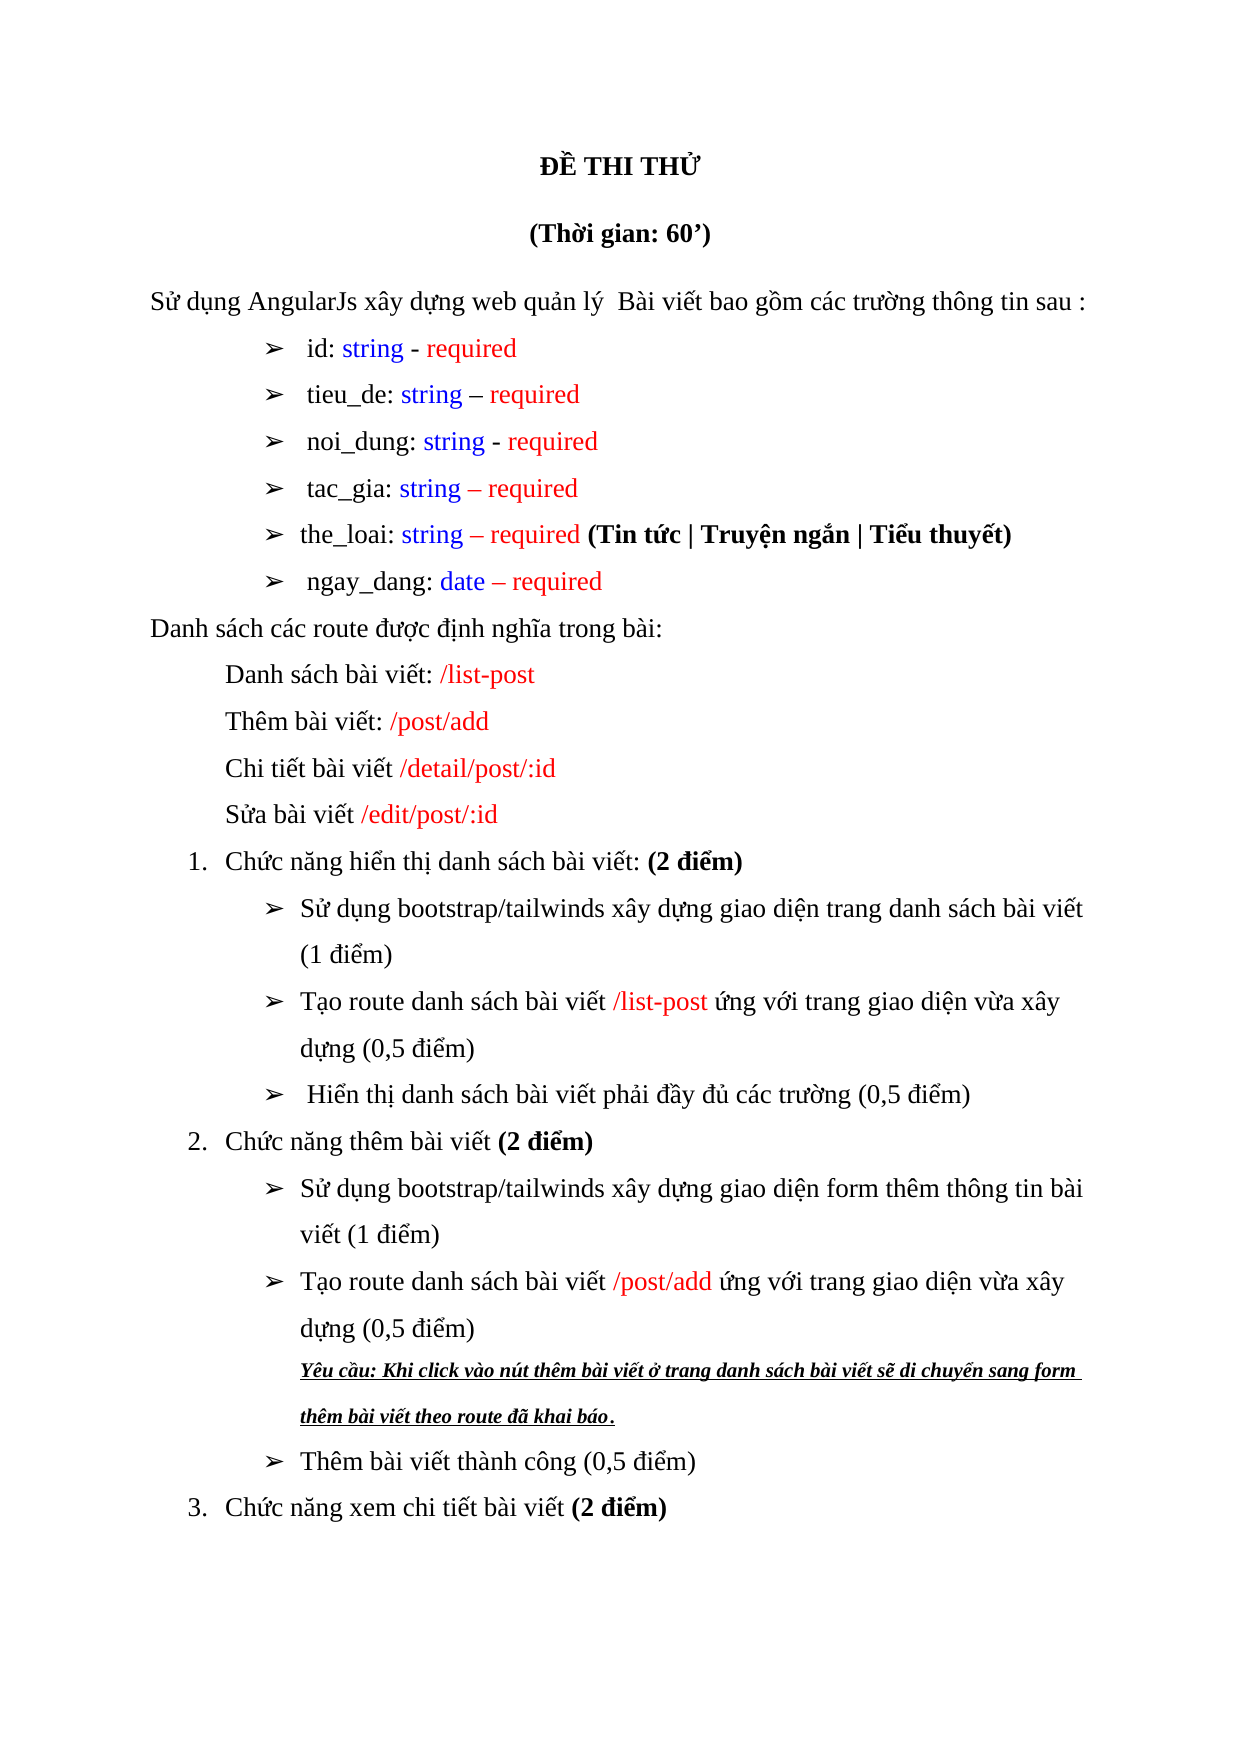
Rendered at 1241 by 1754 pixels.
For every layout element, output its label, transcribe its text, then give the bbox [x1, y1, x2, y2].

text Danh sách các route được định nghĩa trong bài: [150, 612, 1164, 643]
list noi_dung: string - required [262, 425, 1090, 456]
list Tạo route danh sách bài viết /list-post ứng với trang giao diện vừa xây dựng (0,5 điểm) [262, 985, 1090, 1063]
list Chức năng thêm bài viết (2 điểm) [187, 1125, 1090, 1156]
list the_loai: string – required (Tin tức | Truyện ngắn | Tiểu thuyết) [262, 518, 1090, 549]
text Danh sách bài viết: /list-post [150, 658, 1164, 689]
text Chi tiết bài viết /detail/post/:id [150, 752, 1164, 783]
list ngay_dang: date – required [262, 565, 1090, 596]
list Sử dụng bootstrap/tailwinds xây dựng giao diện form thêm thông tin bài viết (1 điểm) [262, 1172, 1090, 1249]
list Tạo route danh sách bài viết /post/add ứng với trang giao diện vừa xây dựng (0,5 điểm) [262, 1265, 1090, 1343]
text Sửa bài viết /edit/post/:id [150, 798, 1164, 829]
list Thêm bài viết thành công (0,5 điểm) [262, 1444, 1090, 1476]
list Chức năng hiển thị danh sách bài viết: (2 điểm) [187, 845, 1164, 876]
list tieu_de: string – required [262, 378, 1090, 409]
list id: string - required [262, 332, 1090, 363]
list Hiển thị danh sách bài viết phải đầy đủ các trường (0,5 điểm) [262, 1078, 1090, 1109]
text (Thời gian: 60’) [150, 217, 1090, 249]
list Sử dụng bootstrap/tailwinds xây dựng giao diện trang danh sách bài viết (1 điểm) [262, 892, 1090, 969]
text Sử dụng AngularJs xây dựng web quản lý Bài viết bao gồm các trường thông tin sau : [150, 285, 1090, 316]
text Yêu cầu: Khi click vào nút thêm bài viết ở trang danh sách bài viết sẽ di chuyển sang form thêm bài viết theo route đã khai báo. [300, 1358, 1090, 1429]
list tac_gia: string – required [262, 472, 1090, 503]
list Chức năng xem chi tiết bài viết (2 điểm) [187, 1491, 1090, 1522]
text ĐỀ THI THỬ [150, 150, 1090, 181]
text Thêm bài viết: /post/add [150, 705, 1164, 736]
